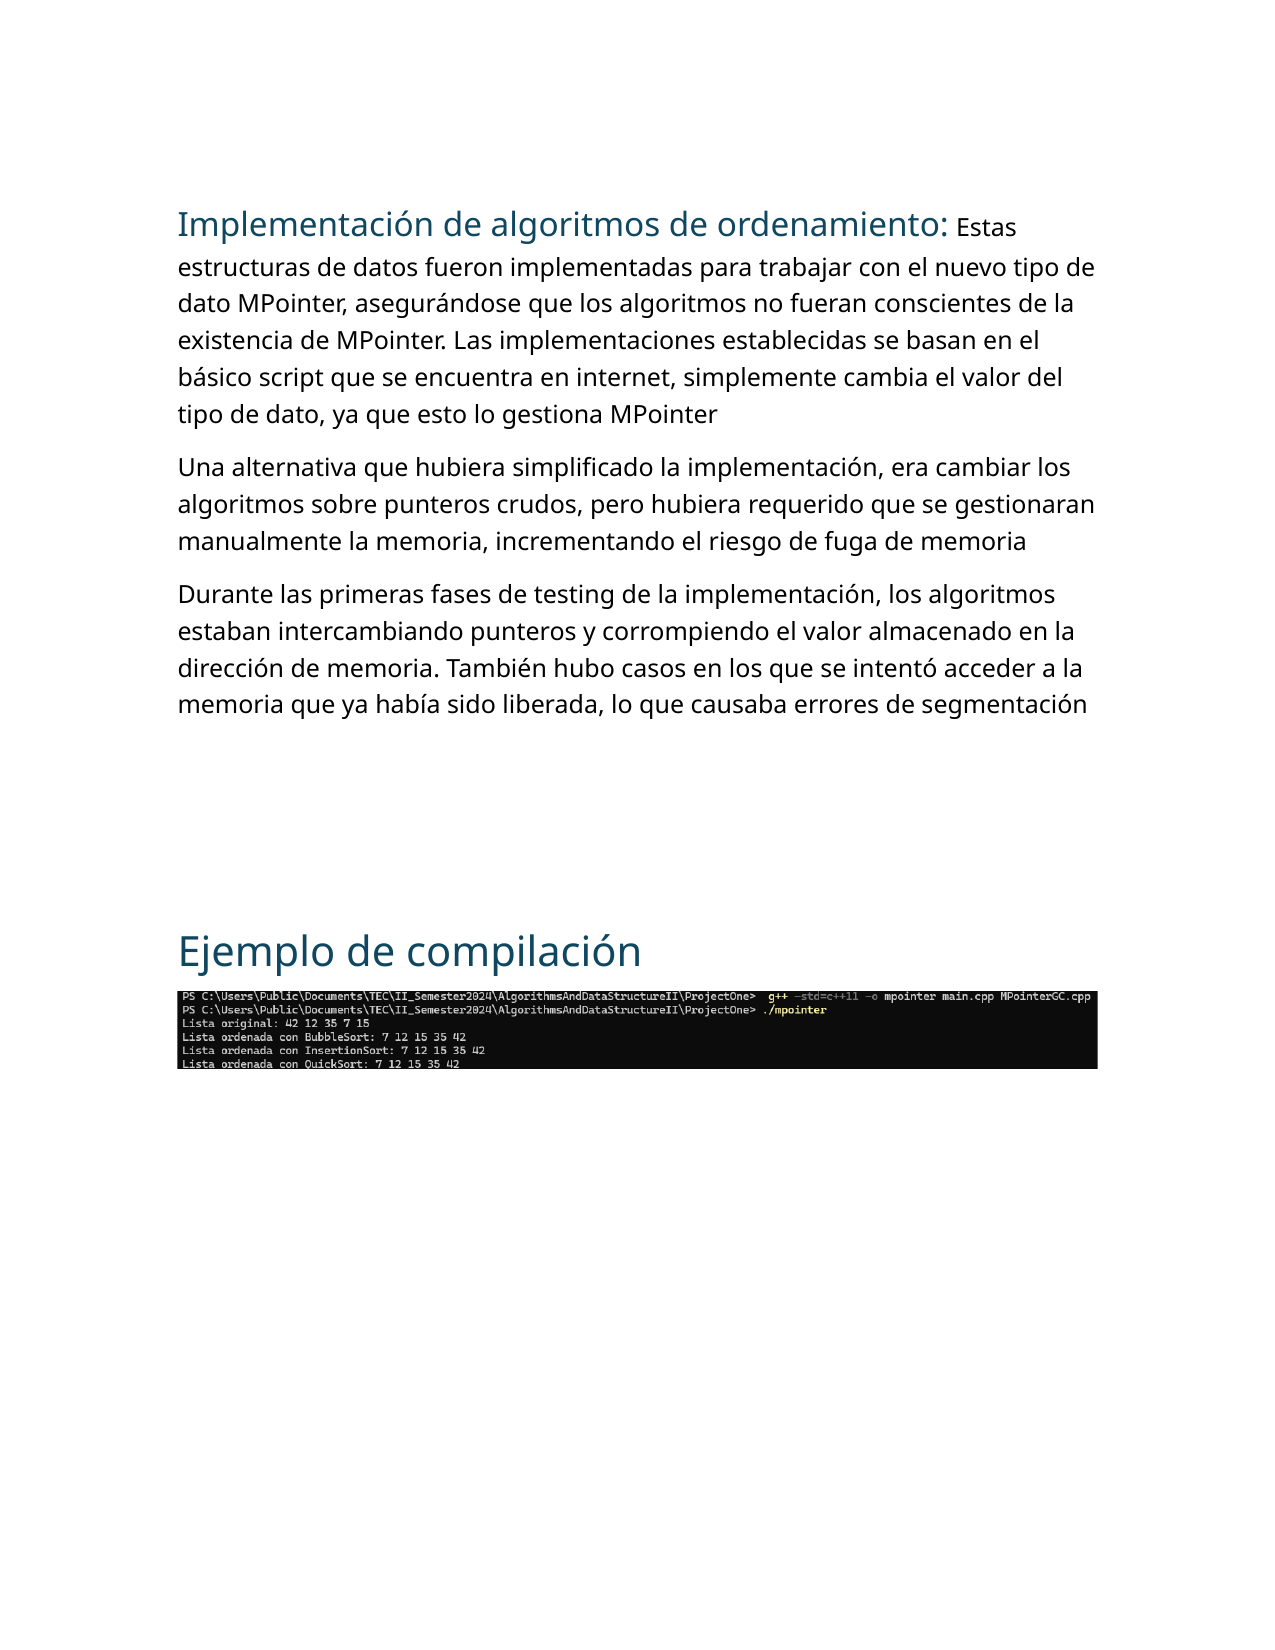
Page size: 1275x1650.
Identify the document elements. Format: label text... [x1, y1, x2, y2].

text Implementación de algoritmos de ordenamiento: Estas estructuras de datos fueron implementadas para trabajar con el nuevo tipo de dato MPointer, asegurándose que los algoritmos no fueran conscientes de la existencia de MPointer. Las implementaciones establecidas se basan en el básico script que se encuentra en internet, simplemente cambia el valor del tipo de dato, ya que esto lo gestiona MPointer [177, 201, 1098, 430]
text Una alternativa que hubiera simplificado la implementación, era cambiar los algoritmos sobre punteros crudos, pero hubiera requerido que se gestionaran manualmente la memoria, incrementando el riesgo de fuga de memoria [177, 450, 1098, 557]
text Durante las primeras fases de testing de la implementación, los algoritmos estaban intercambiando punteros y corrompiendo el valor almacenado en la dirección de memoria. También hubo casos en los que se intentó acceder a la memoria que ya había sido liberada, lo que causaba errores de segmentación [177, 577, 1098, 721]
picture [177, 991, 1098, 1069]
subtitle Ejemplo de compilación [177, 922, 1098, 978]
